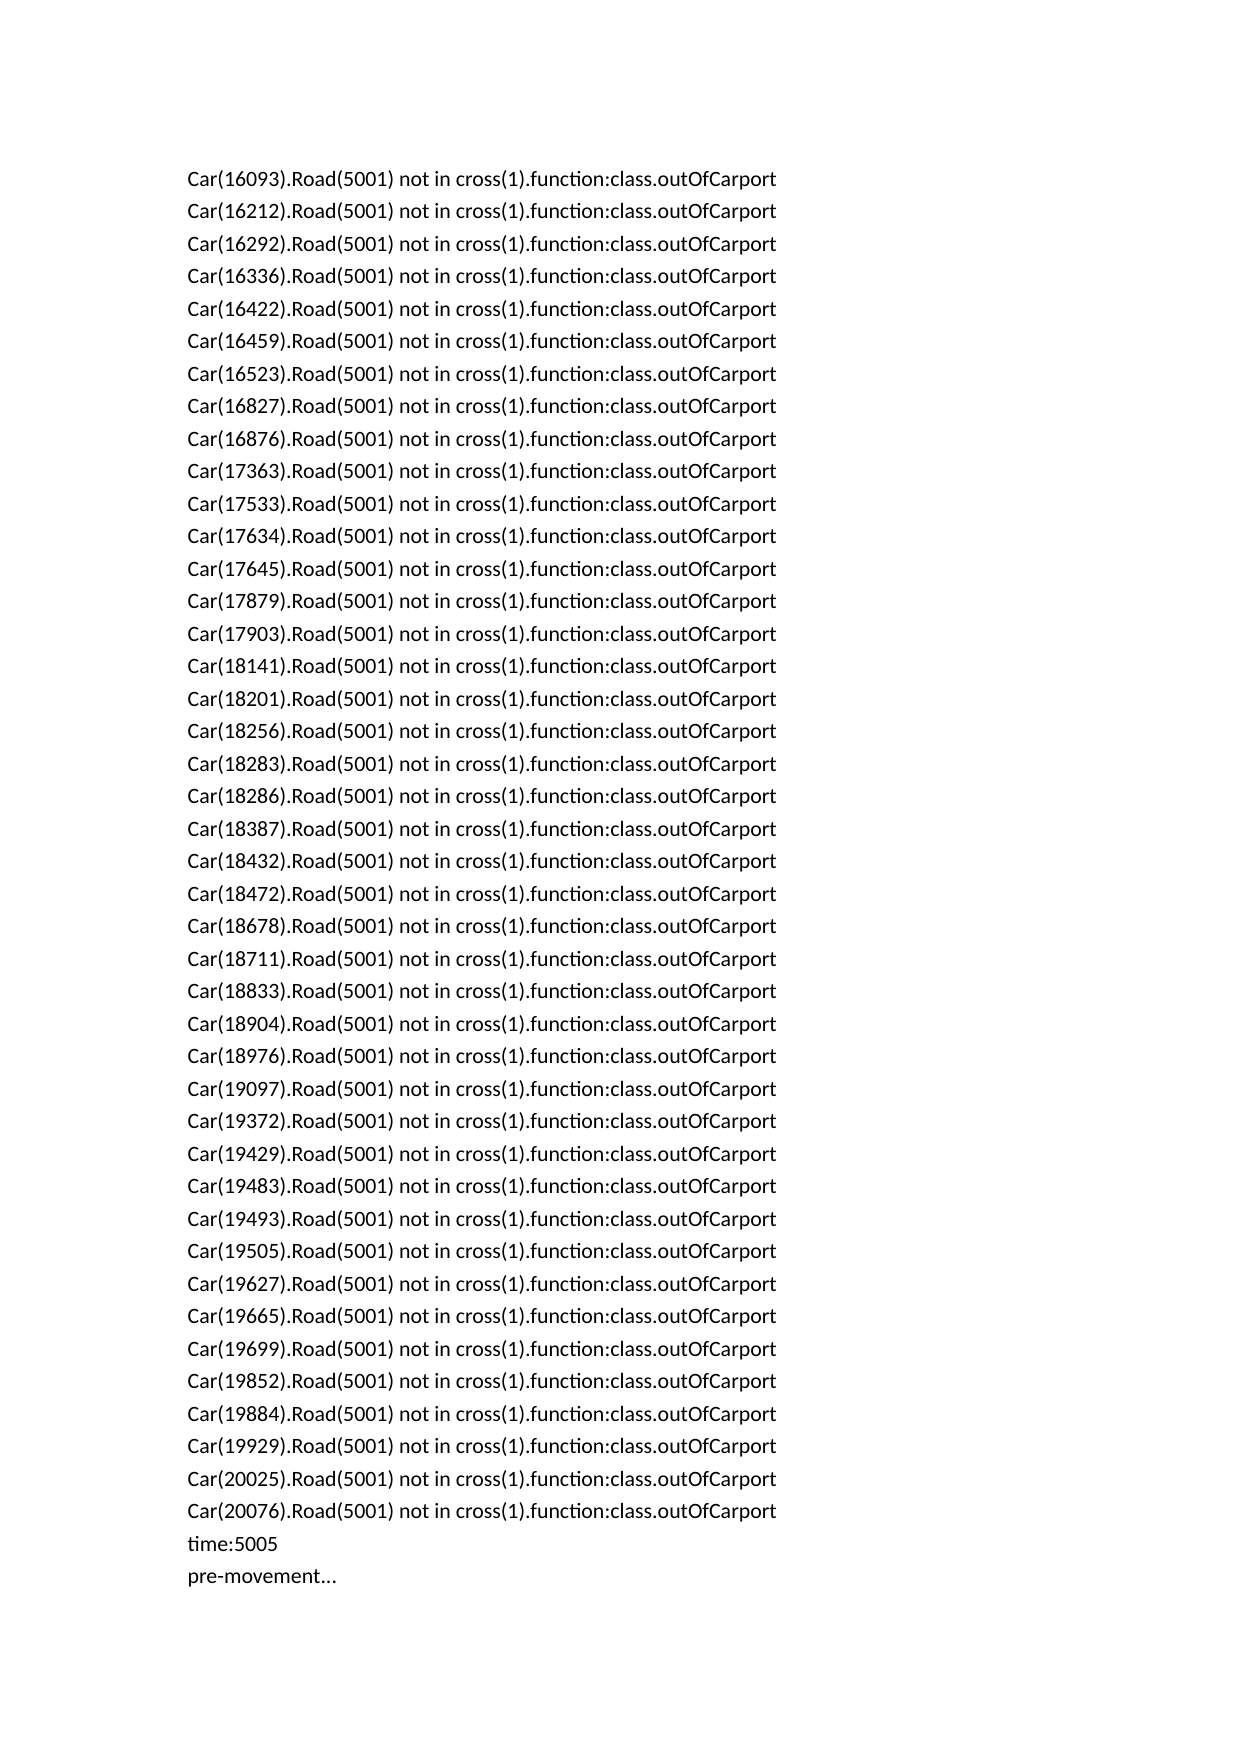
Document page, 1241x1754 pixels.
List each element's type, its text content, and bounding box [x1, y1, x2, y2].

text pre-movement... [187, 1559, 1053, 1592]
text Car(16212).Road(5001) not in cross(1).function:class.outOfCarport [187, 194, 1053, 227]
text Car(17363).Road(5001) not in cross(1).function:class.outOfCarport [187, 454, 1053, 487]
text Car(19884).Road(5001) not in cross(1).function:class.outOfCarport [187, 1397, 1053, 1429]
text Car(17879).Road(5001) not in cross(1).function:class.outOfCarport [187, 584, 1053, 617]
text Car(19483).Road(5001) not in cross(1).function:class.outOfCarport [187, 1169, 1053, 1202]
text Car(16336).Road(5001) not in cross(1).function:class.outOfCarport [187, 259, 1053, 292]
text Car(19097).Road(5001) not in cross(1).function:class.outOfCarport [187, 1072, 1053, 1104]
text Car(19627).Road(5001) not in cross(1).function:class.outOfCarport [187, 1267, 1053, 1299]
text Car(19429).Road(5001) not in cross(1).function:class.outOfCarport [187, 1137, 1053, 1169]
text Car(18286).Road(5001) not in cross(1).function:class.outOfCarport [187, 779, 1053, 812]
text Car(17634).Road(5001) not in cross(1).function:class.outOfCarport [187, 519, 1053, 552]
text Car(16827).Road(5001) not in cross(1).function:class.outOfCarport [187, 389, 1053, 422]
text Car(16523).Road(5001) not in cross(1).function:class.outOfCarport [187, 357, 1053, 389]
text Car(18711).Road(5001) not in cross(1).function:class.outOfCarport [187, 942, 1053, 974]
text Car(18472).Road(5001) not in cross(1).function:class.outOfCarport [187, 877, 1053, 909]
text Car(18432).Road(5001) not in cross(1).function:class.outOfCarport [187, 844, 1053, 877]
text Car(17903).Road(5001) not in cross(1).function:class.outOfCarport [187, 617, 1053, 649]
text Car(16876).Road(5001) not in cross(1).function:class.outOfCarport [187, 422, 1053, 454]
text Car(19665).Road(5001) not in cross(1).function:class.outOfCarport [187, 1299, 1053, 1332]
text Car(20076).Road(5001) not in cross(1).function:class.outOfCarport [187, 1494, 1053, 1527]
text Car(19493).Road(5001) not in cross(1).function:class.outOfCarport [187, 1202, 1053, 1234]
text Car(18201).Road(5001) not in cross(1).function:class.outOfCarport [187, 682, 1053, 714]
text Car(17533).Road(5001) not in cross(1).function:class.outOfCarport [187, 487, 1053, 519]
text Car(18833).Road(5001) not in cross(1).function:class.outOfCarport [187, 974, 1053, 1007]
text Car(20025).Road(5001) not in cross(1).function:class.outOfCarport [187, 1462, 1053, 1494]
text Car(16093).Road(5001) not in cross(1).function:class.outOfCarport [187, 162, 1053, 194]
text Car(19852).Road(5001) not in cross(1).function:class.outOfCarport [187, 1364, 1053, 1397]
text Car(19372).Road(5001) not in cross(1).function:class.outOfCarport [187, 1104, 1053, 1137]
text Car(18256).Road(5001) not in cross(1).function:class.outOfCarport [187, 714, 1053, 747]
text Car(16422).Road(5001) not in cross(1).function:class.outOfCarport [187, 292, 1053, 324]
text Car(19699).Road(5001) not in cross(1).function:class.outOfCarport [187, 1332, 1053, 1364]
text Car(18387).Road(5001) not in cross(1).function:class.outOfCarport [187, 812, 1053, 844]
text Car(19505).Road(5001) not in cross(1).function:class.outOfCarport [187, 1234, 1053, 1267]
text time:5005 [187, 1527, 1053, 1559]
text Car(18976).Road(5001) not in cross(1).function:class.outOfCarport [187, 1039, 1053, 1072]
text Car(18904).Road(5001) not in cross(1).function:class.outOfCarport [187, 1007, 1053, 1039]
text Car(19929).Road(5001) not in cross(1).function:class.outOfCarport [187, 1429, 1053, 1462]
text Car(18283).Road(5001) not in cross(1).function:class.outOfCarport [187, 747, 1053, 779]
text Car(16459).Road(5001) not in cross(1).function:class.outOfCarport [187, 324, 1053, 357]
text Car(18141).Road(5001) not in cross(1).function:class.outOfCarport [187, 649, 1053, 682]
text Car(16292).Road(5001) not in cross(1).function:class.outOfCarport [187, 227, 1053, 259]
text Car(18678).Road(5001) not in cross(1).function:class.outOfCarport [187, 909, 1053, 942]
text Car(17645).Road(5001) not in cross(1).function:class.outOfCarport [187, 552, 1053, 584]
